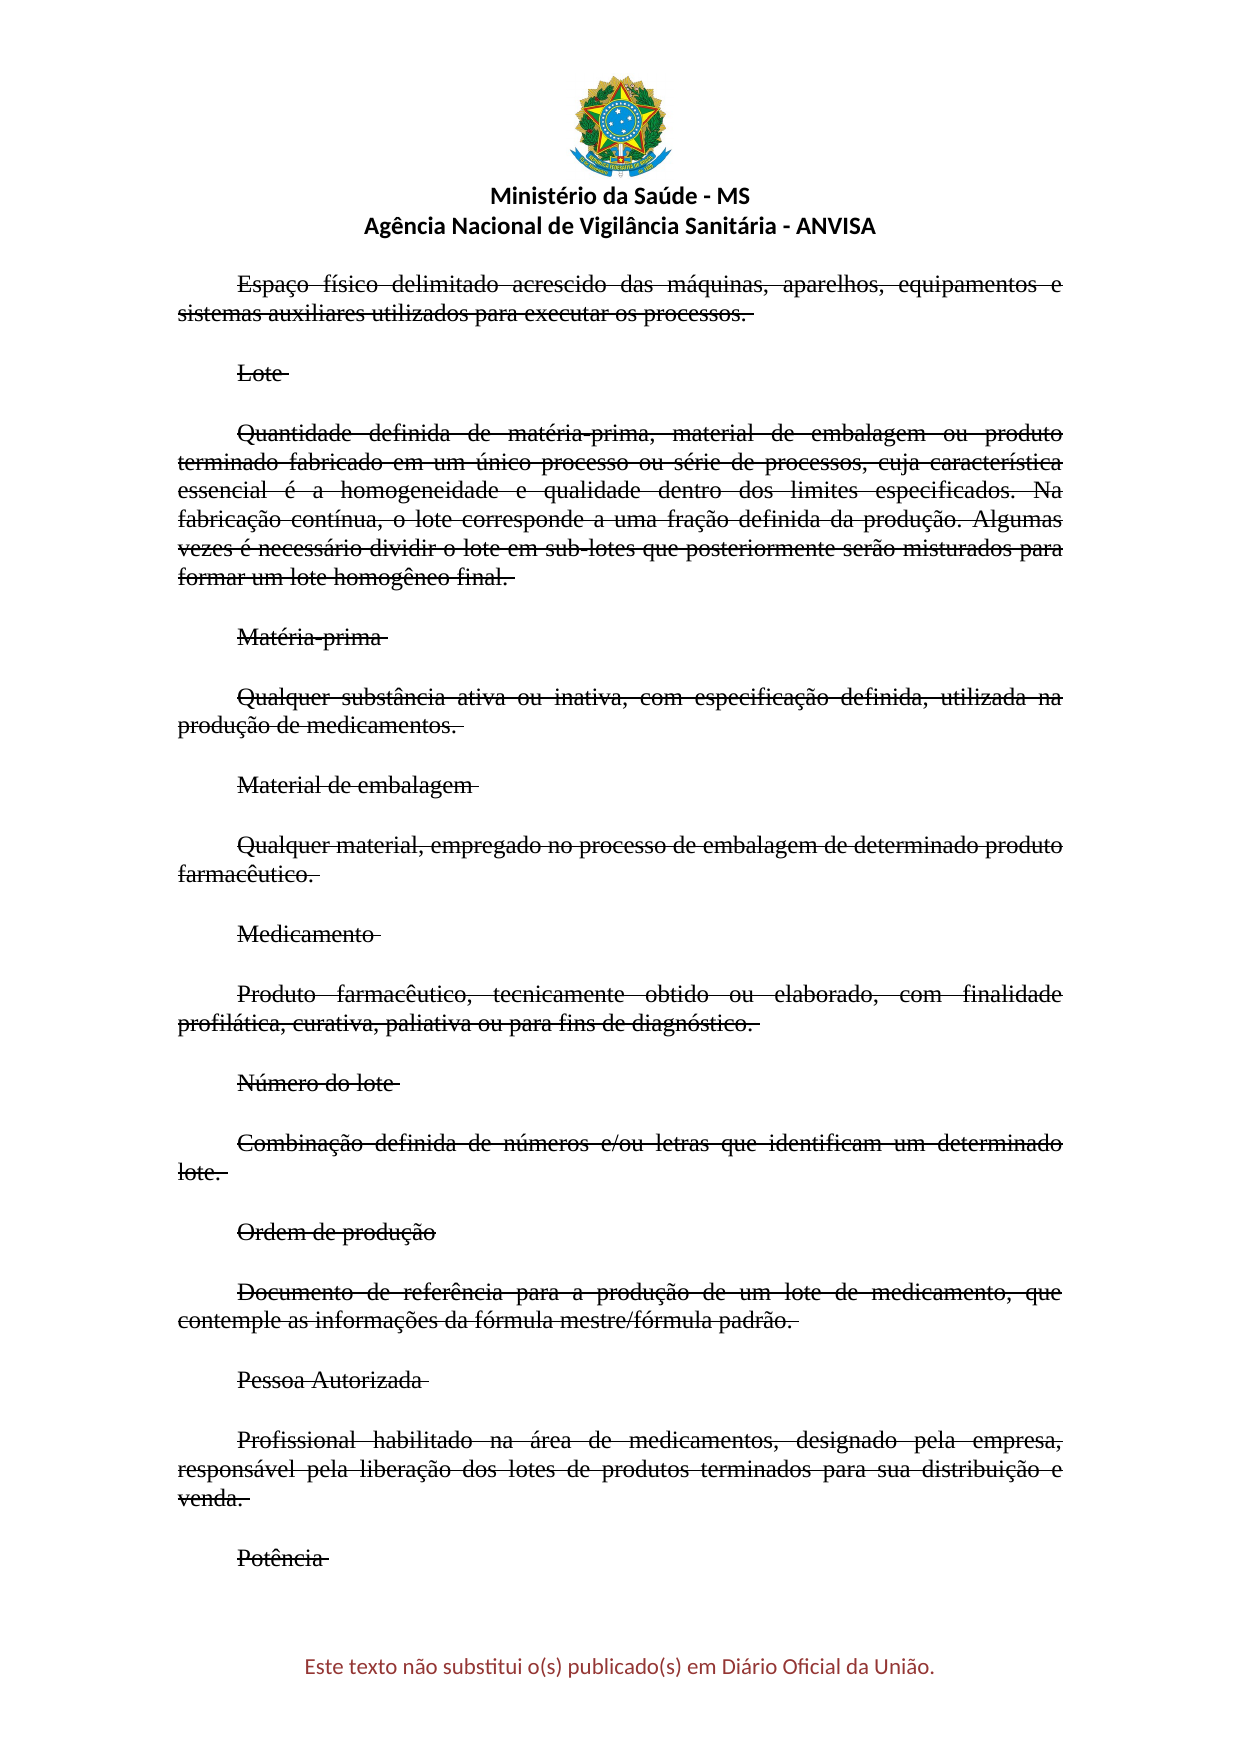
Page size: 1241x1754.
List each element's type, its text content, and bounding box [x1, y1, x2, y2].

text Ordem de produção [177, 1217, 1063, 1245]
text Espaço físico delimitado acrescido das máquinas, aparelhos, equipamentos e sistemas auxiliares utilizados para executar os processos. [177, 269, 1063, 327]
text Medicamento [177, 919, 1063, 948]
text Matéria-prima [177, 622, 1063, 650]
text Potência [177, 1543, 1063, 1572]
text Documento de referência para a produção de um lote de medicamento, que contemple as informações da fórmula mestre/fórmula padrão. [177, 1277, 1063, 1334]
text Profissional habilitado na área de medicamentos, designado pela empresa, responsável pela liberação dos lotes de produtos terminados para sua distribuição e venda. [177, 1425, 1063, 1470]
text Qualquer substância ativa ou inativa, com especificação definida, utilizada na produção de medicamentos. [177, 682, 1063, 739]
text Profissional habilitado na área de medicamentos, designado pela empresa, responsável pela liberação dos lotes de produtos terminados para sua distribuição e venda. [177, 1471, 1063, 1512]
text Quantidade definida de matéria-prima, material de embalagem ou produto terminado fabricado em um único processo ou série de processos, cuja característica essencial é a homogeneidade e qualidade dentro dos limites especificados. Na fabricação contínua, o lote corresponde a uma fração definida da produção. Algumas vezes é necessário dividir o lote em sub-lotes que posteriormente serão misturados para formar um lote homogêneo final. [177, 549, 1063, 590]
text Quantidade definida de matéria-prima, material de embalagem ou produto terminado fabricado em um único processo ou série de processos, cuja característica essencial é a homogeneidade e qualidade dentro dos limites especificados. Na fabricação contínua, o lote corresponde a uma fração definida da produção. Algumas vezes é necessário dividir o lote em sub-lotes que posteriormente serão misturados para formar um lote homogêneo final. [177, 418, 1063, 462]
text Qualquer material, empregado no processo de embalagem de determinado produto farmacêutico. [177, 830, 1063, 888]
text Material de embalagem [177, 770, 1063, 799]
picture [566, 73, 674, 180]
text Combinação definida de números e/ou letras que identificam um determinado lote. [177, 1128, 1063, 1185]
text Produto farmacêutico, tecnicamente obtido ou elaborado, com finalidade profilática, curativa, paliativa ou para fins de diagnóstico. [177, 979, 1063, 1037]
text Lote [177, 358, 1063, 387]
text Pessoa Autorizada [177, 1365, 1063, 1394]
text Número do lote [177, 1068, 1063, 1097]
